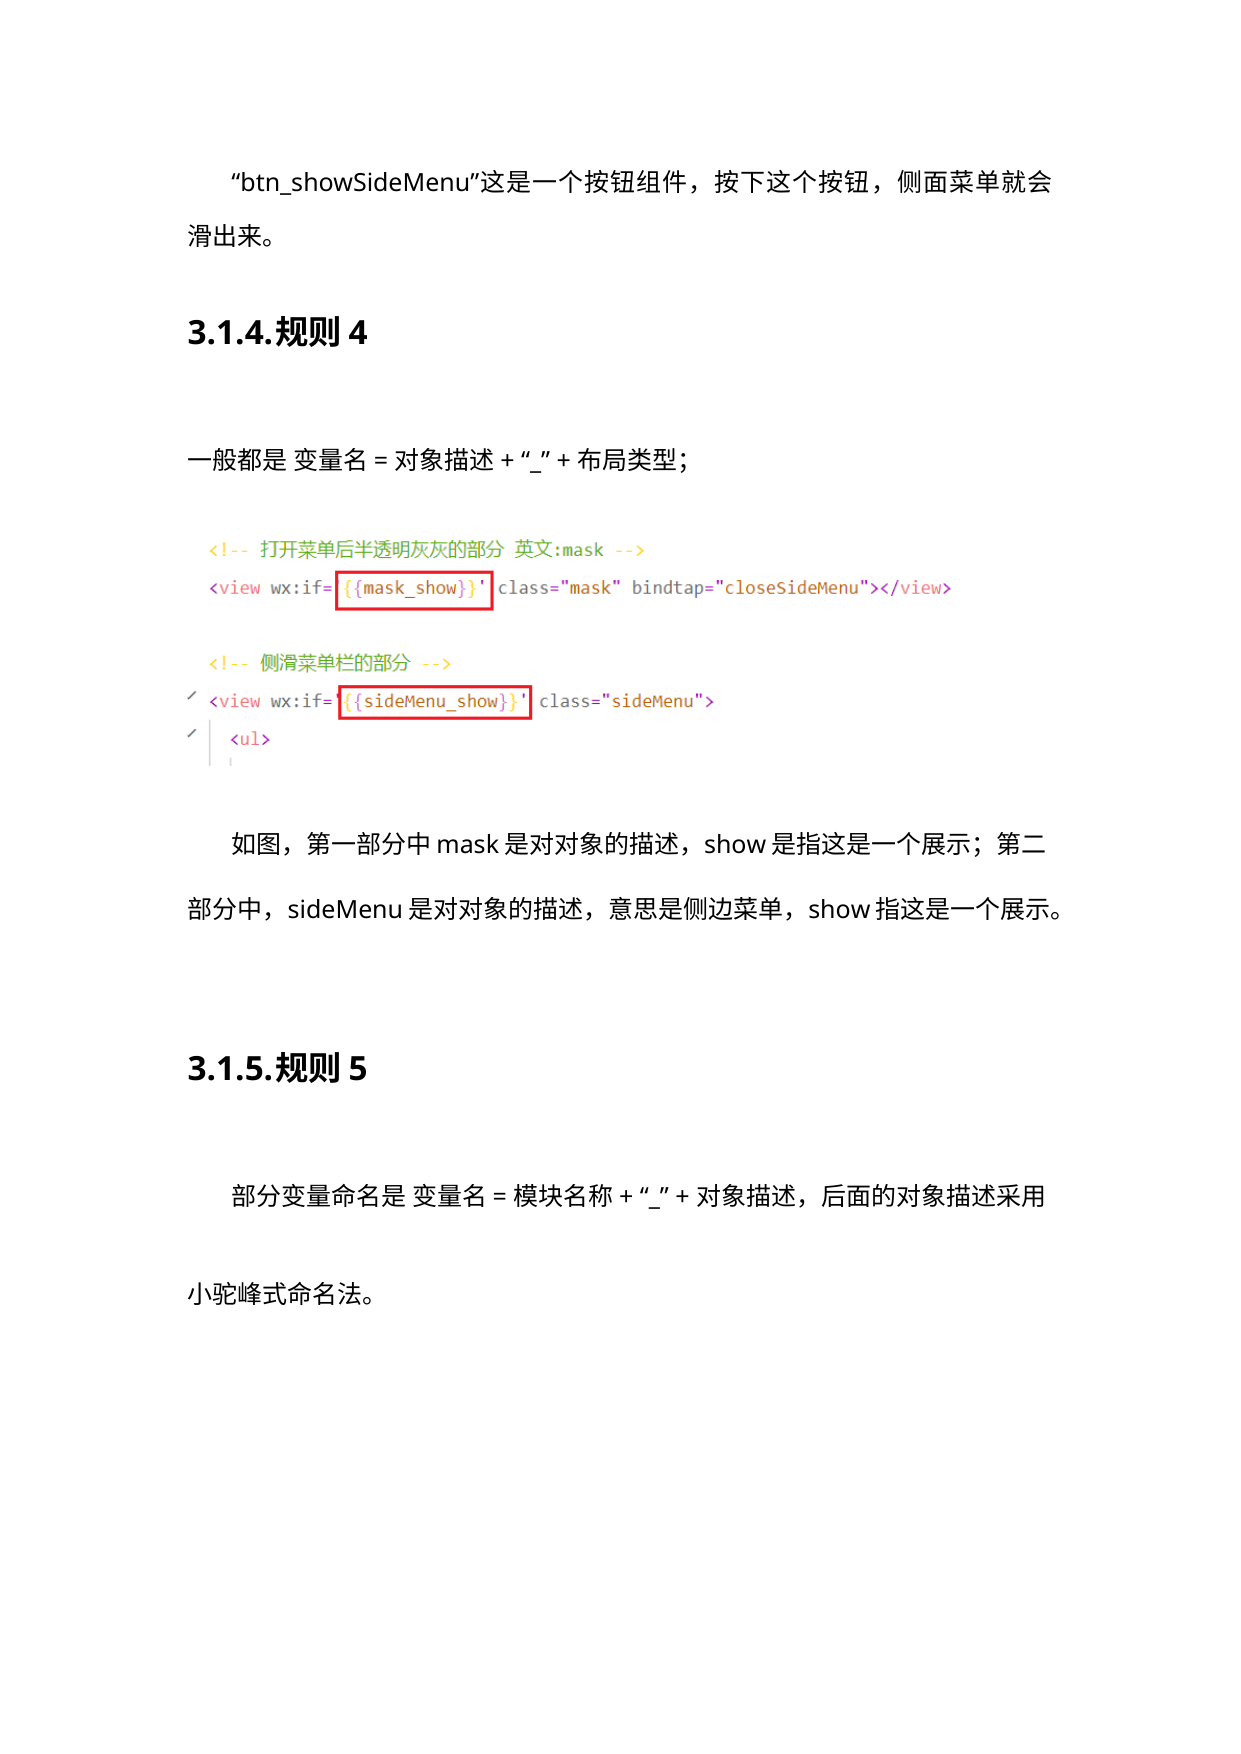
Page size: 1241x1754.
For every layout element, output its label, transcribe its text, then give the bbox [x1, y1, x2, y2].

text 部分变量命名是 变量名 = 模块名称 + “_” + 对象描述，后面的对象描述采用小驼峰式命名法。 [187, 1162, 1053, 1325]
text 一般都是 变量名 = 对象描述 + “_” + 布局类型； [187, 426, 1053, 491]
text “btn_showSideMenu”这是一个按钮组件，按下这个按钮，侧面菜单就会滑出来。 [187, 162, 1053, 253]
picture [187, 536, 1037, 766]
subtitle 规则5 [187, 1034, 1053, 1099]
text 如图，第一部分中mask是对对象的描述，show是指这是一个展示；第二部分中，sideMenu是对对象的描述，意思是侧边菜单，show指这是一个展示。 [187, 810, 1053, 1005]
subtitle 规则4 [187, 298, 1053, 363]
